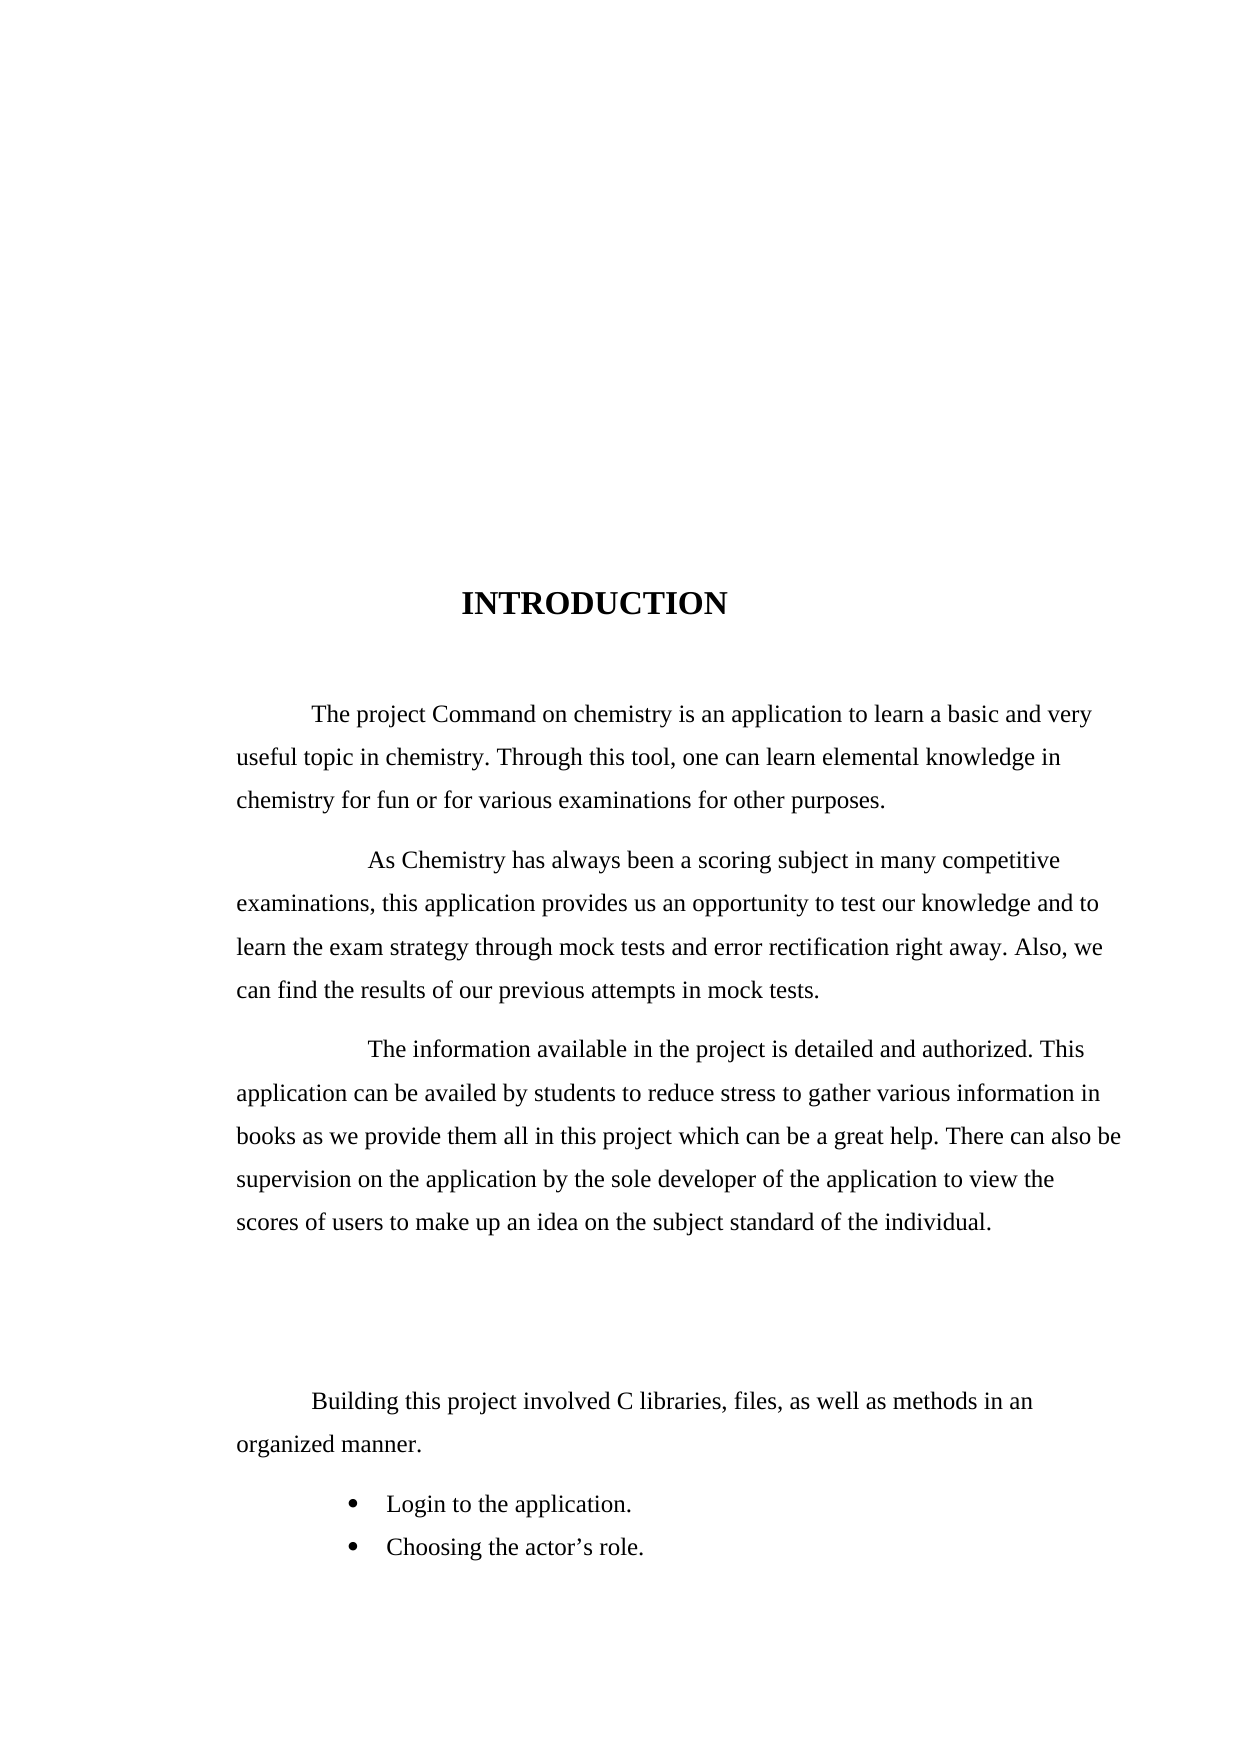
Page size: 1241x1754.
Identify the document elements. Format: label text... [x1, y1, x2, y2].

text The project Command on chemistry is an application to learn a basic and very useful topic in chemistry. Through this tool, one can learn elemental knowledge in chemistry for fun or for various examinations for other purposes. [236, 699, 1122, 814]
text As Chemistry has always been a scoring subject in many competitive examinations, this application provides us an opportunity to test our knowledge and to learn the exam strategy through mock tests and error rectification right away. Also, we can find the results of our previous attempts in mock tests. [236, 845, 1122, 1003]
text INTRODUCTION [461, 583, 1122, 622]
list Login to the application. [349, 1489, 1122, 1518]
text The information available in the project is detailed and authorized. This application can be availed by students to reduce stress to gather various information in books as we provide them all in this project which can be a great help. There can also be supervision on the application by the sole developer of the application to view the scores of users to make up an idea on the subject standard of the individual. [236, 1034, 1122, 1236]
list Choosing the actor’s role. [349, 1532, 1122, 1561]
text Building this project involved C libraries, files, as well as methods in an organized manner. [236, 1386, 1122, 1458]
